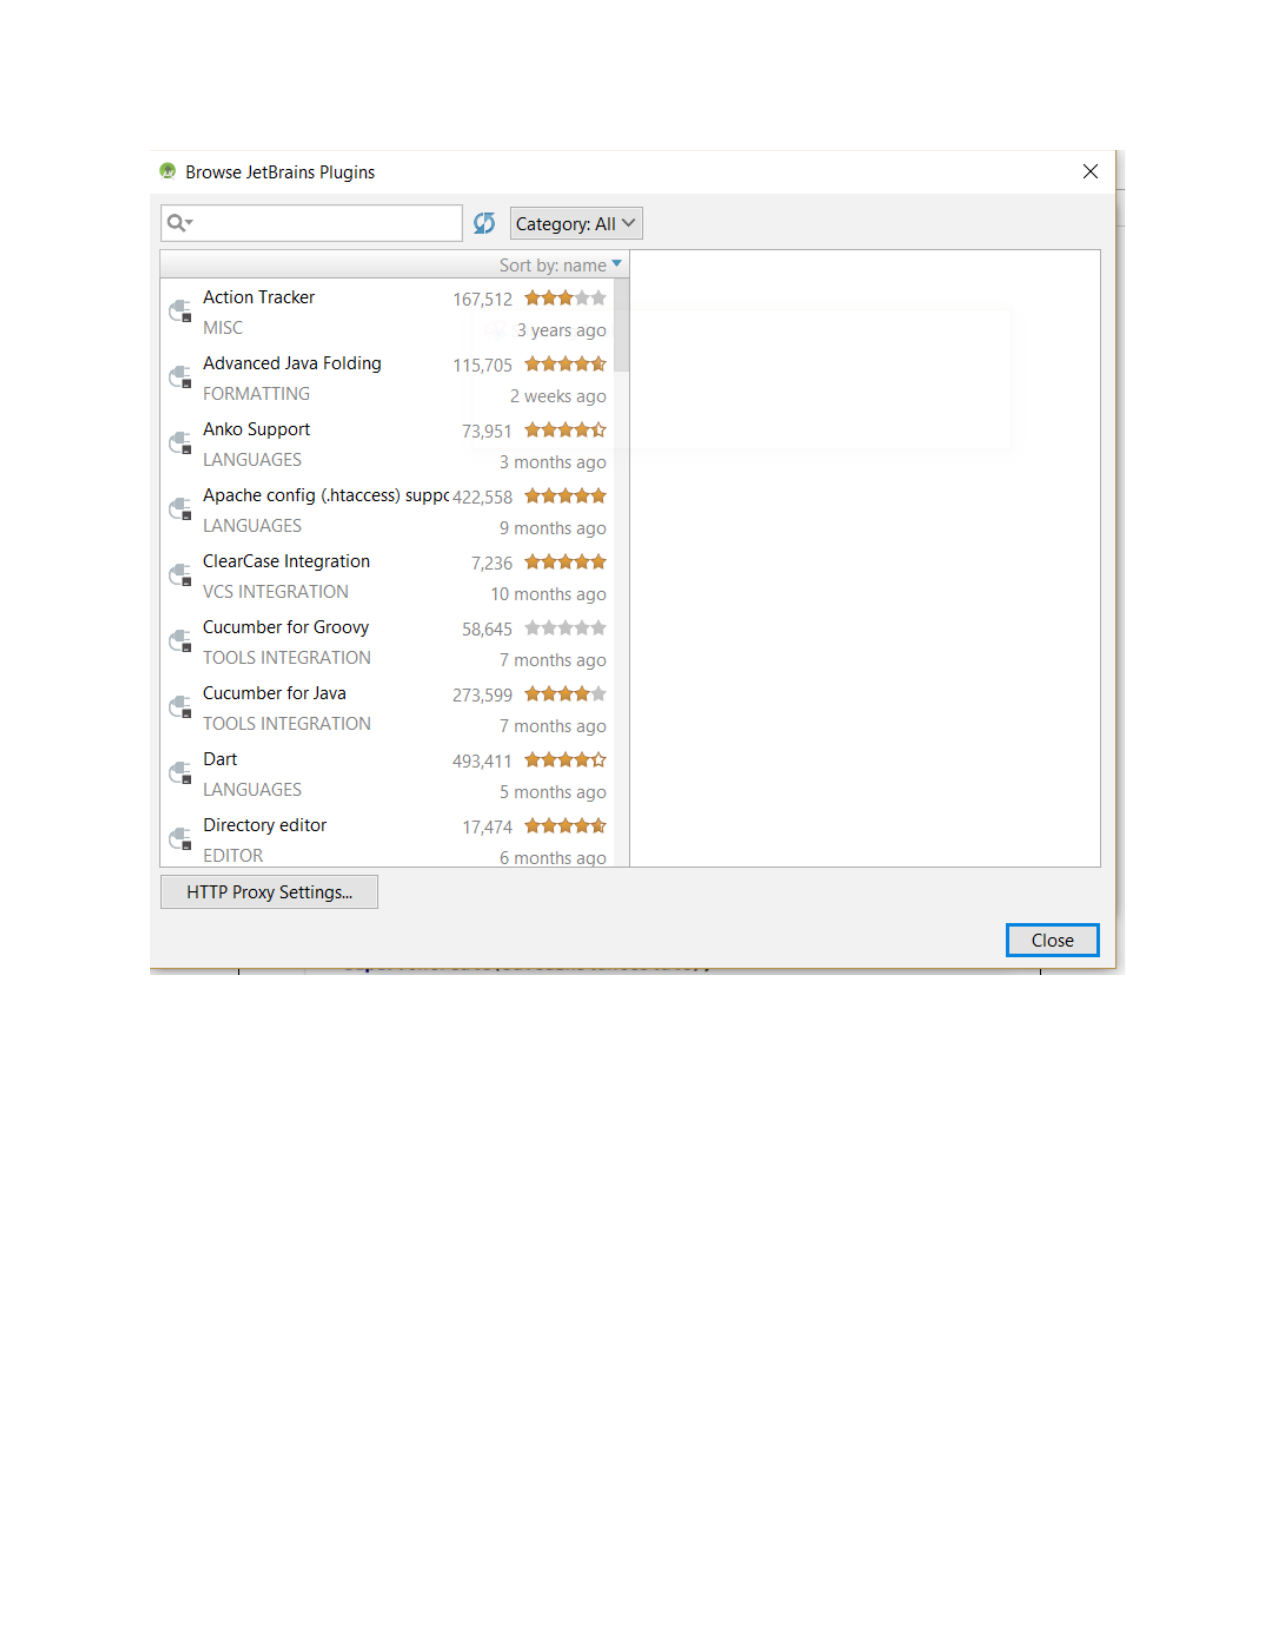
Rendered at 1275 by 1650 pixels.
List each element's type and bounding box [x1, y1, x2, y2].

picture [150, 150, 1125, 975]
